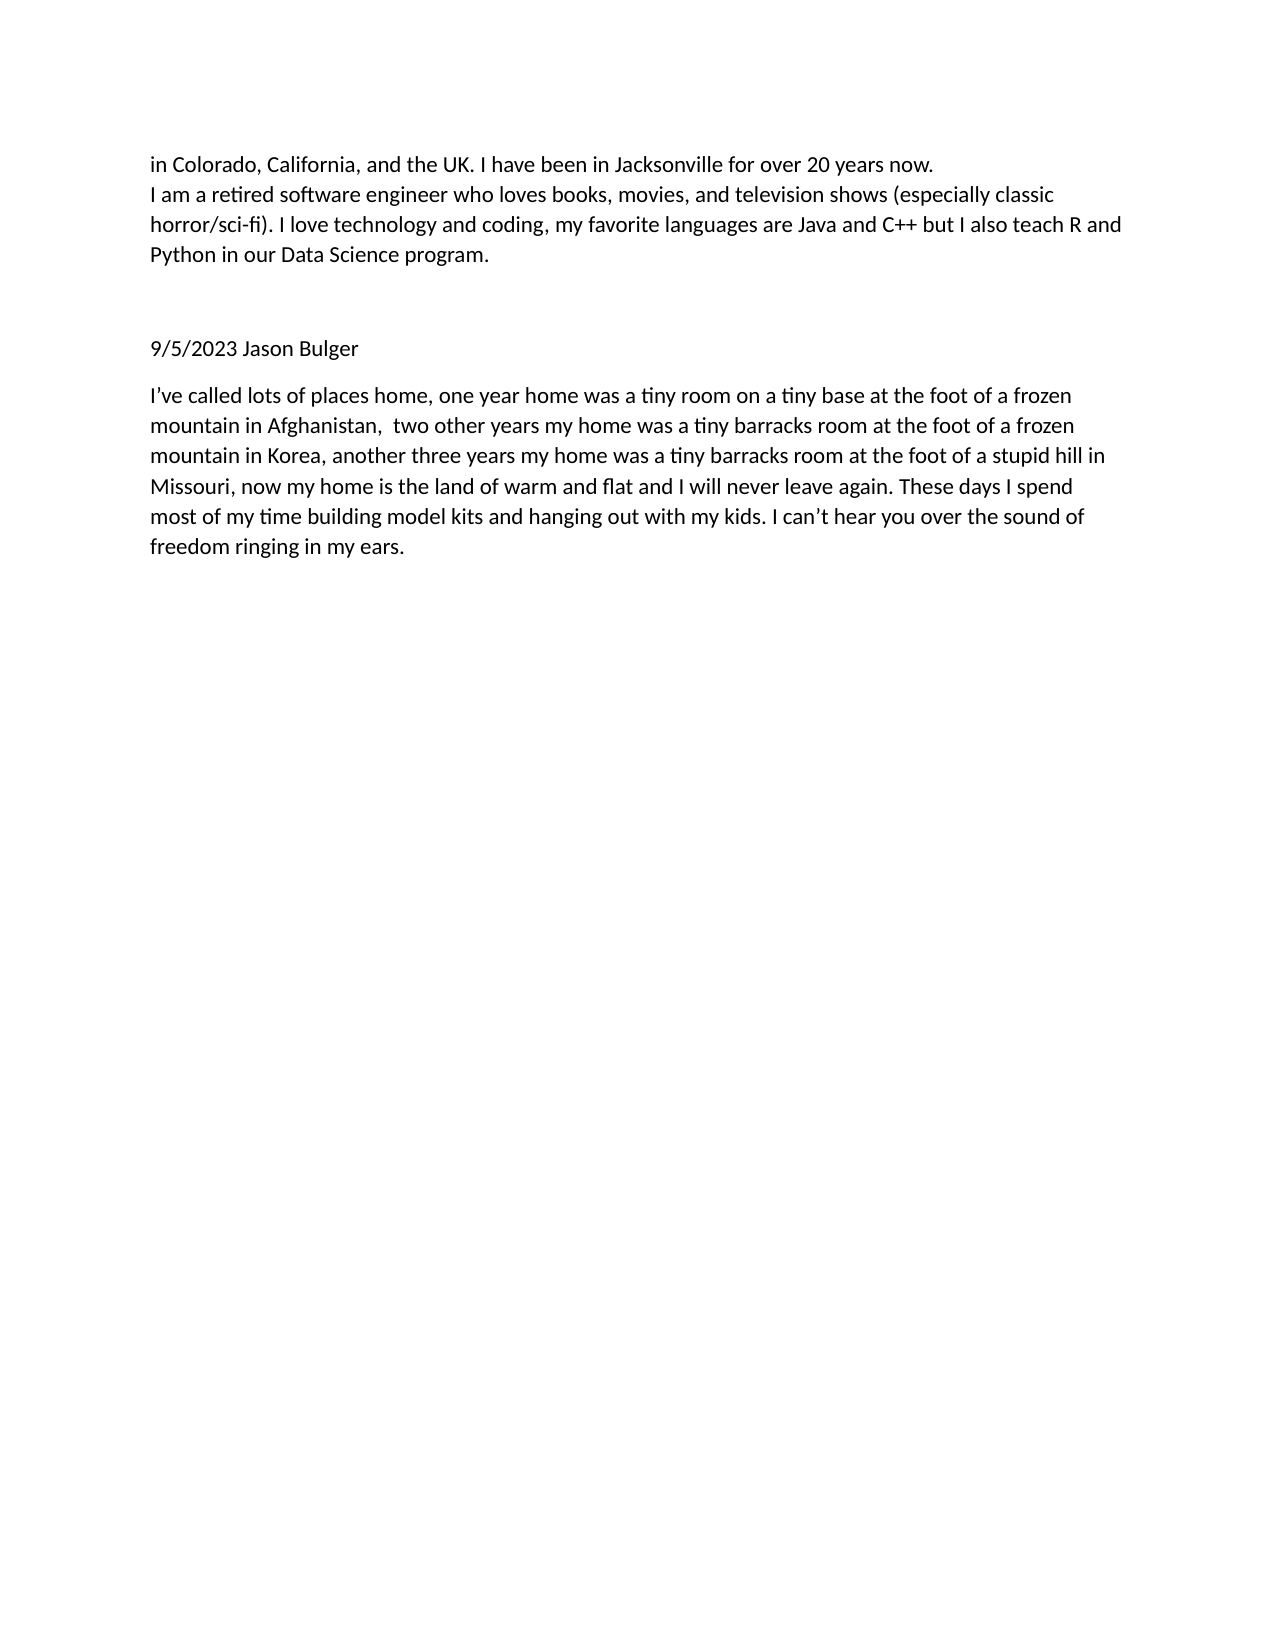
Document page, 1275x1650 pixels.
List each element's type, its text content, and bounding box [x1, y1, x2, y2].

text 9/5/2023 Jason Bulger [150, 334, 1125, 362]
text I’ve called lots of places home, one year home was a tiny room on a tiny base at the foot of a frozen mountain in Afghanistan, two other years my home was a tiny barracks room at the foot of a frozen mountain in Korea, another three years my home was a tiny barracks room at the foot of a stupid hill in Missouri, now my home is the land of warm and flat and I will never leave again. These days I spend most of my time building model kits and hanging out with my kids. I can’t hear you over the sound of freedom ringing in my ears. [150, 381, 1125, 560]
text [150, 150, 1125, 269]
